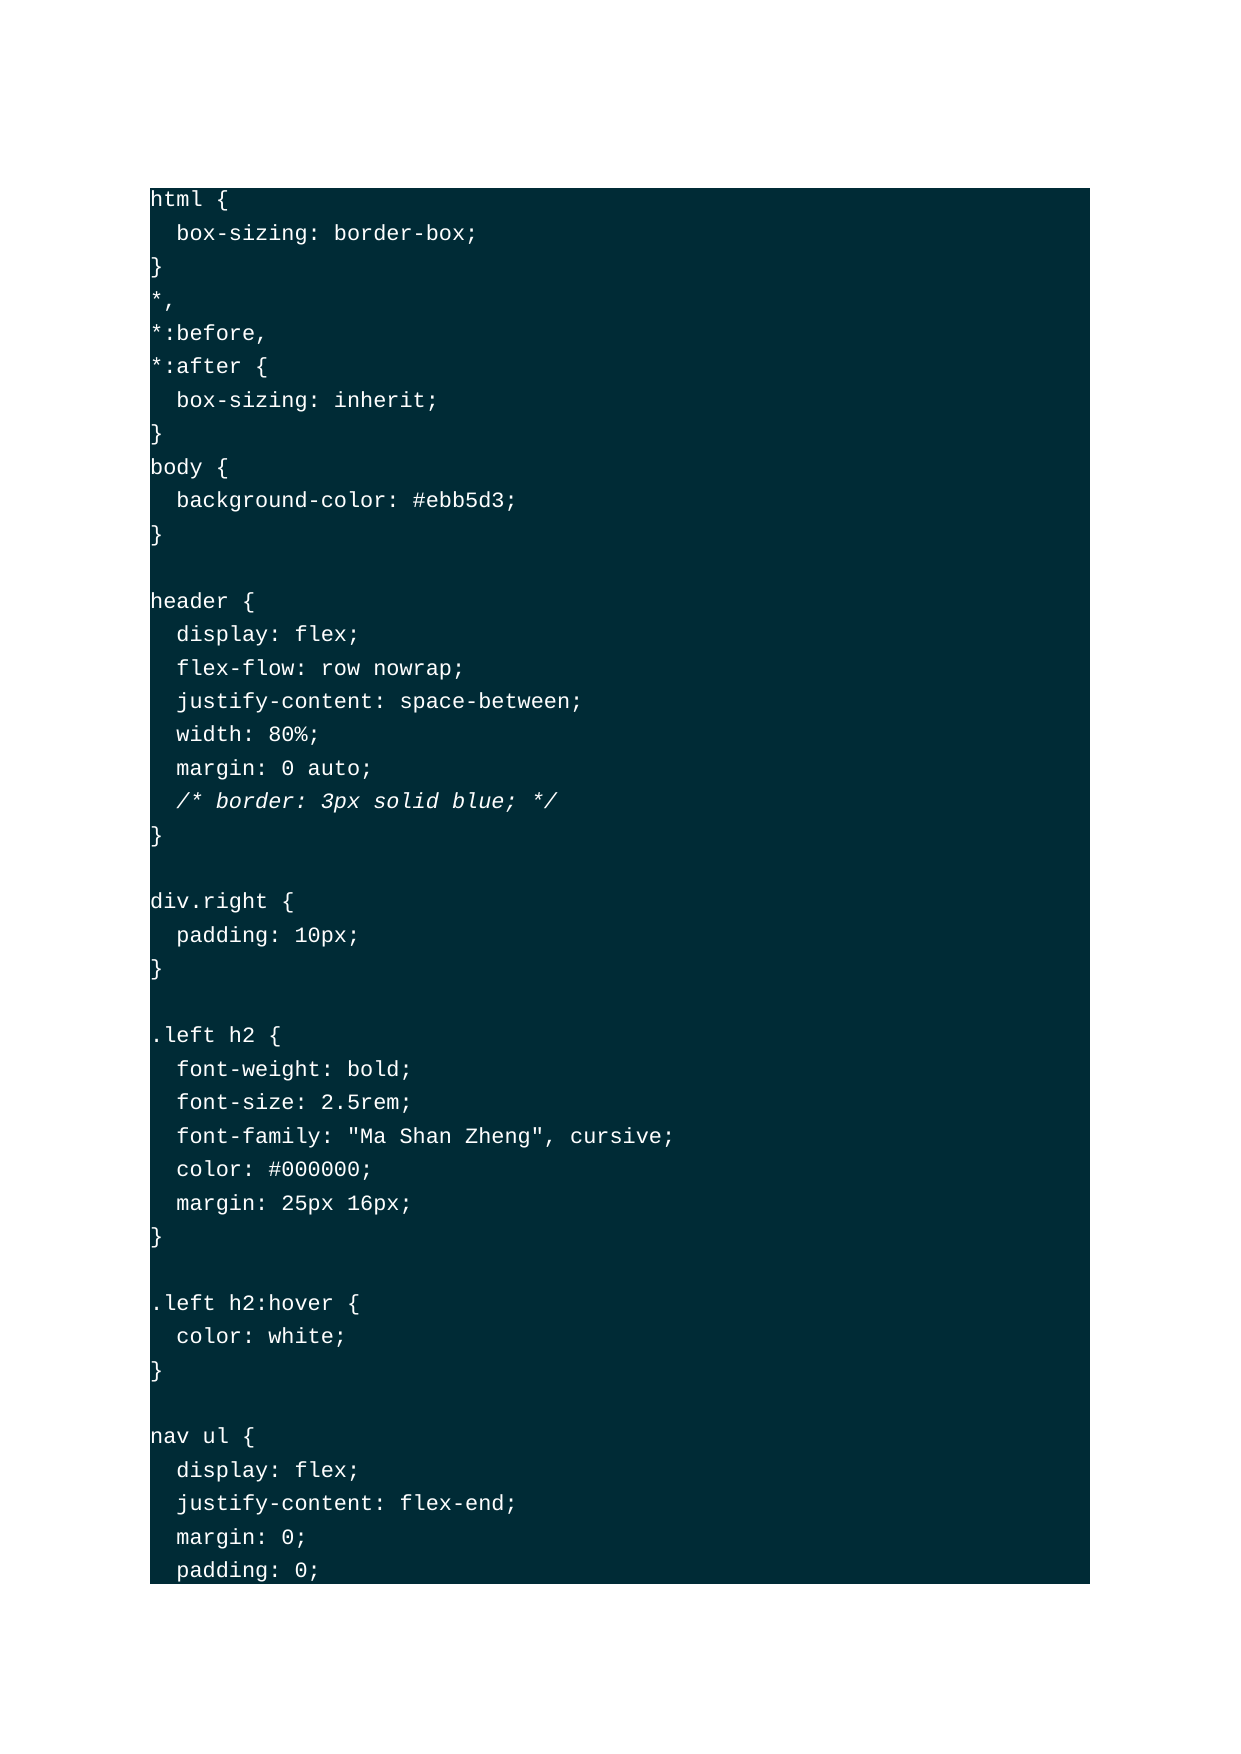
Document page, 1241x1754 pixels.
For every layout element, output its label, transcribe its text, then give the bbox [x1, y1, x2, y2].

text flex-flow: row nowrap; [150, 657, 1090, 681]
text } [150, 423, 1090, 447]
text body { [150, 456, 1090, 481]
text background-color: #ebb5d3; [150, 489, 1090, 514]
text padding: 10px; [150, 924, 1090, 949]
text display: flex; [150, 1459, 1090, 1484]
text .left h2:hover { [150, 1292, 1090, 1317]
text header { [150, 590, 1090, 614]
text justify-content: space-between; [150, 690, 1090, 715]
text } [150, 255, 1090, 280]
text padding: 0; [150, 1559, 1090, 1584]
text width: 80%; [150, 723, 1090, 748]
text .left h2 { [150, 1024, 1090, 1049]
text *, [150, 289, 1090, 314]
text /* border: 3px solid blue; */ [150, 790, 1090, 815]
text } [150, 1359, 1090, 1384]
text *:before, [150, 322, 1090, 347]
text color: white; [150, 1325, 1090, 1350]
text *:after { [150, 356, 1090, 381]
text display: flex; [150, 623, 1090, 648]
text } [150, 824, 1090, 849]
text font-size: 2.5rem; [150, 1091, 1090, 1116]
text nav ul { [150, 1426, 1090, 1451]
text font-weight: bold; [150, 1058, 1090, 1083]
text div.right { [150, 891, 1090, 916]
text box-sizing: inherit; [150, 389, 1090, 414]
text box-sizing: border-box; [150, 222, 1090, 247]
text justify-content: flex-end; [150, 1493, 1090, 1517]
text } [150, 958, 1090, 982]
text color: #000000; [150, 1158, 1090, 1183]
text } [150, 1225, 1090, 1250]
text margin: 0 auto; [150, 757, 1090, 782]
text html { [150, 188, 1090, 213]
text } [150, 523, 1090, 548]
text margin: 0; [150, 1526, 1090, 1551]
text margin: 25px 16px; [150, 1192, 1090, 1216]
text font-family: "Ma Shan Zheng", cursive; [150, 1125, 1090, 1149]
